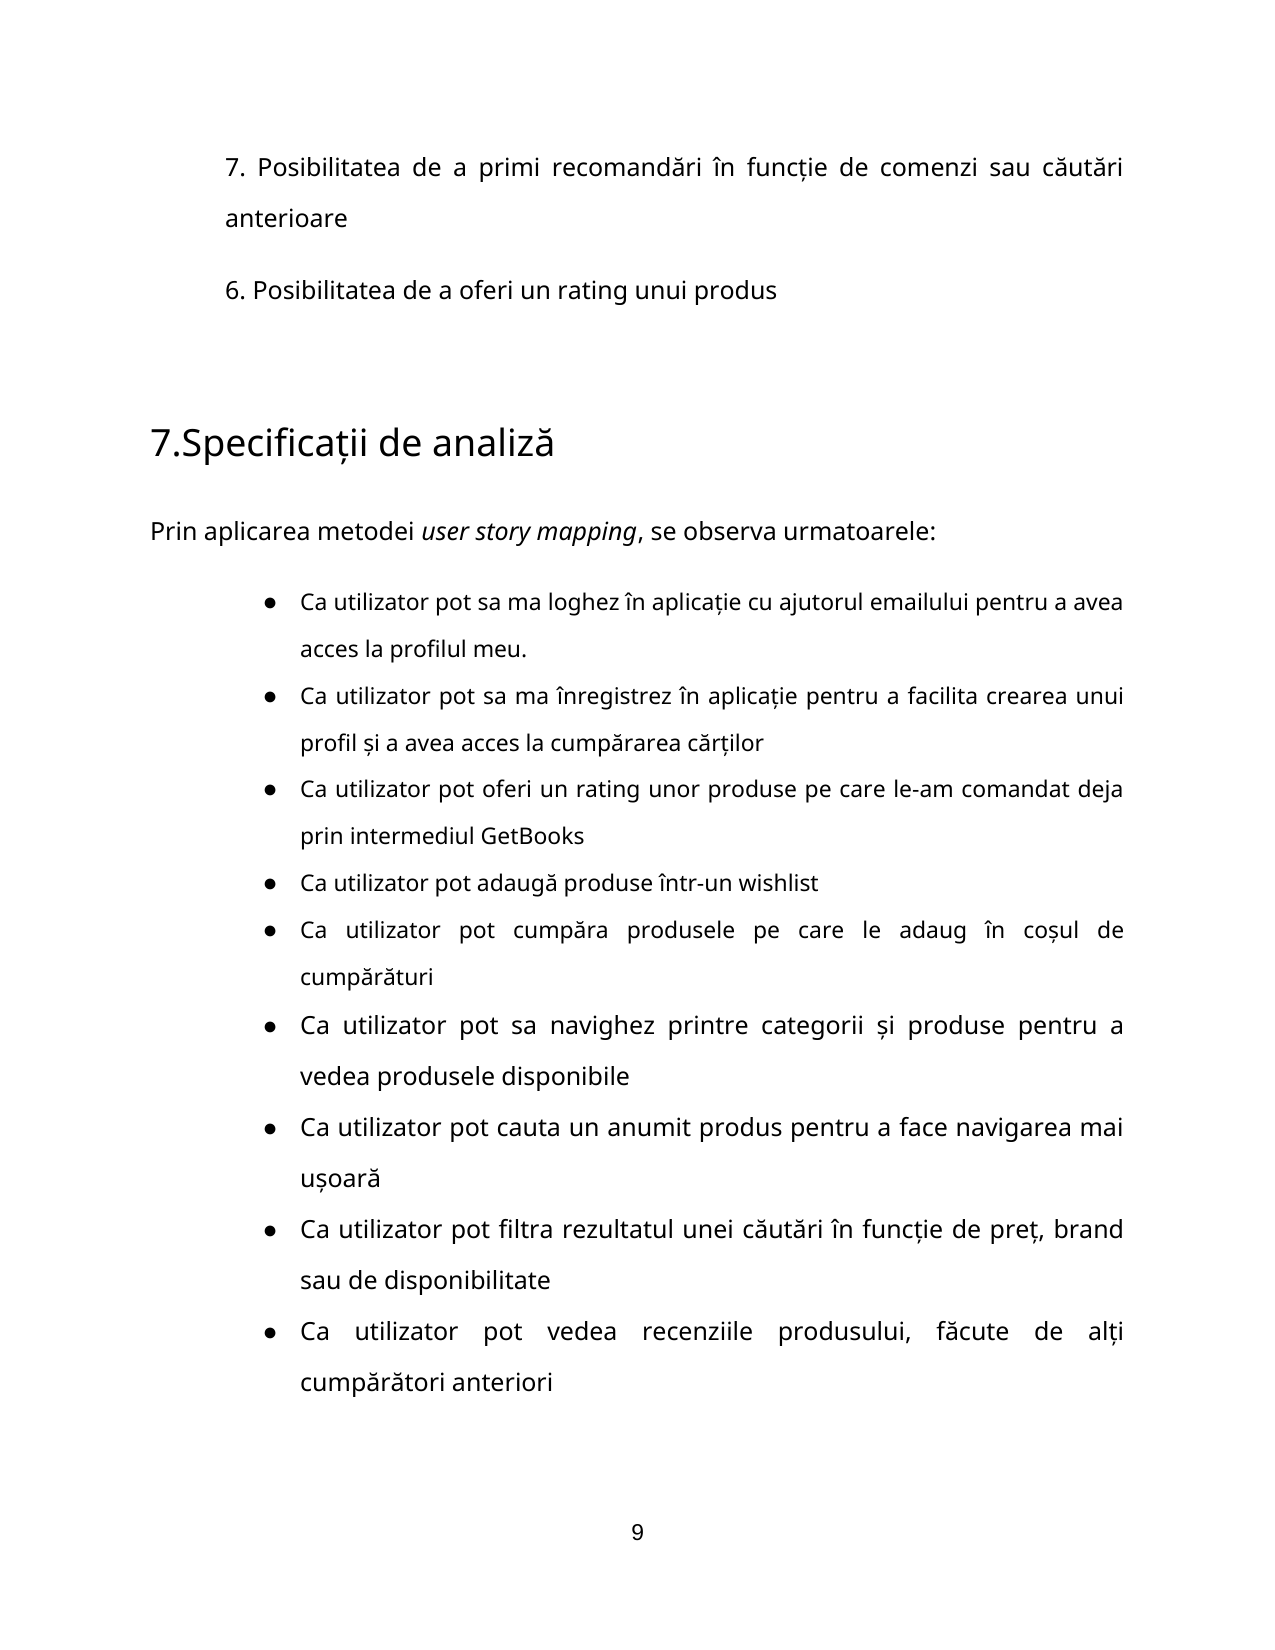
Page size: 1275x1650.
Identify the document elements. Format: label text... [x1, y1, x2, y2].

list Ca utilizator pot oferi un rating unor produse pe care le-am comandat deja prin intermediul GetBooks [262, 773, 1125, 852]
text 7. Posibilitatea de a primi recomandări în funcție de comenzi sau căutări anterioare [225, 150, 1125, 235]
list Ca utilizator pot sa navighez printre categorii și produse pentru a vedea produsele disponibile [262, 1008, 1125, 1093]
list Ca utilizator pot adaugă produse într-un wishlist [262, 867, 1125, 898]
text 7.Specificații de analiză [150, 417, 1125, 468]
list Ca utilizator pot sa ma loghez în aplicație cu ajutorul emailului pentru a avea acces la profilul meu. [262, 586, 1125, 664]
list Ca utilizator pot sa ma înregistrez în aplicație pentru a facilita crearea unui profil și a avea acces la cumpărarea cărților [262, 680, 1125, 758]
list Ca utilizator pot vedea recenziile produsului, făcute de alți cumpărători anteriori [262, 1314, 1125, 1399]
text Prin aplicarea metodei user story mapping, se observa urmatoarele: [150, 514, 1125, 548]
list Ca utilizator pot filtra rezultatul unei căutări în funcție de preț, brand sau de disponibilitate [262, 1212, 1125, 1297]
list Ca utilizator pot cumpăra produsele pe care le adaug în coșul de cumpărături [262, 914, 1125, 992]
text 6. Posibilitatea de a oferi un rating unui produs [225, 273, 1125, 307]
list Ca utilizator pot cauta un anumit produs pentru a face navigarea mai ușoară [262, 1110, 1125, 1195]
